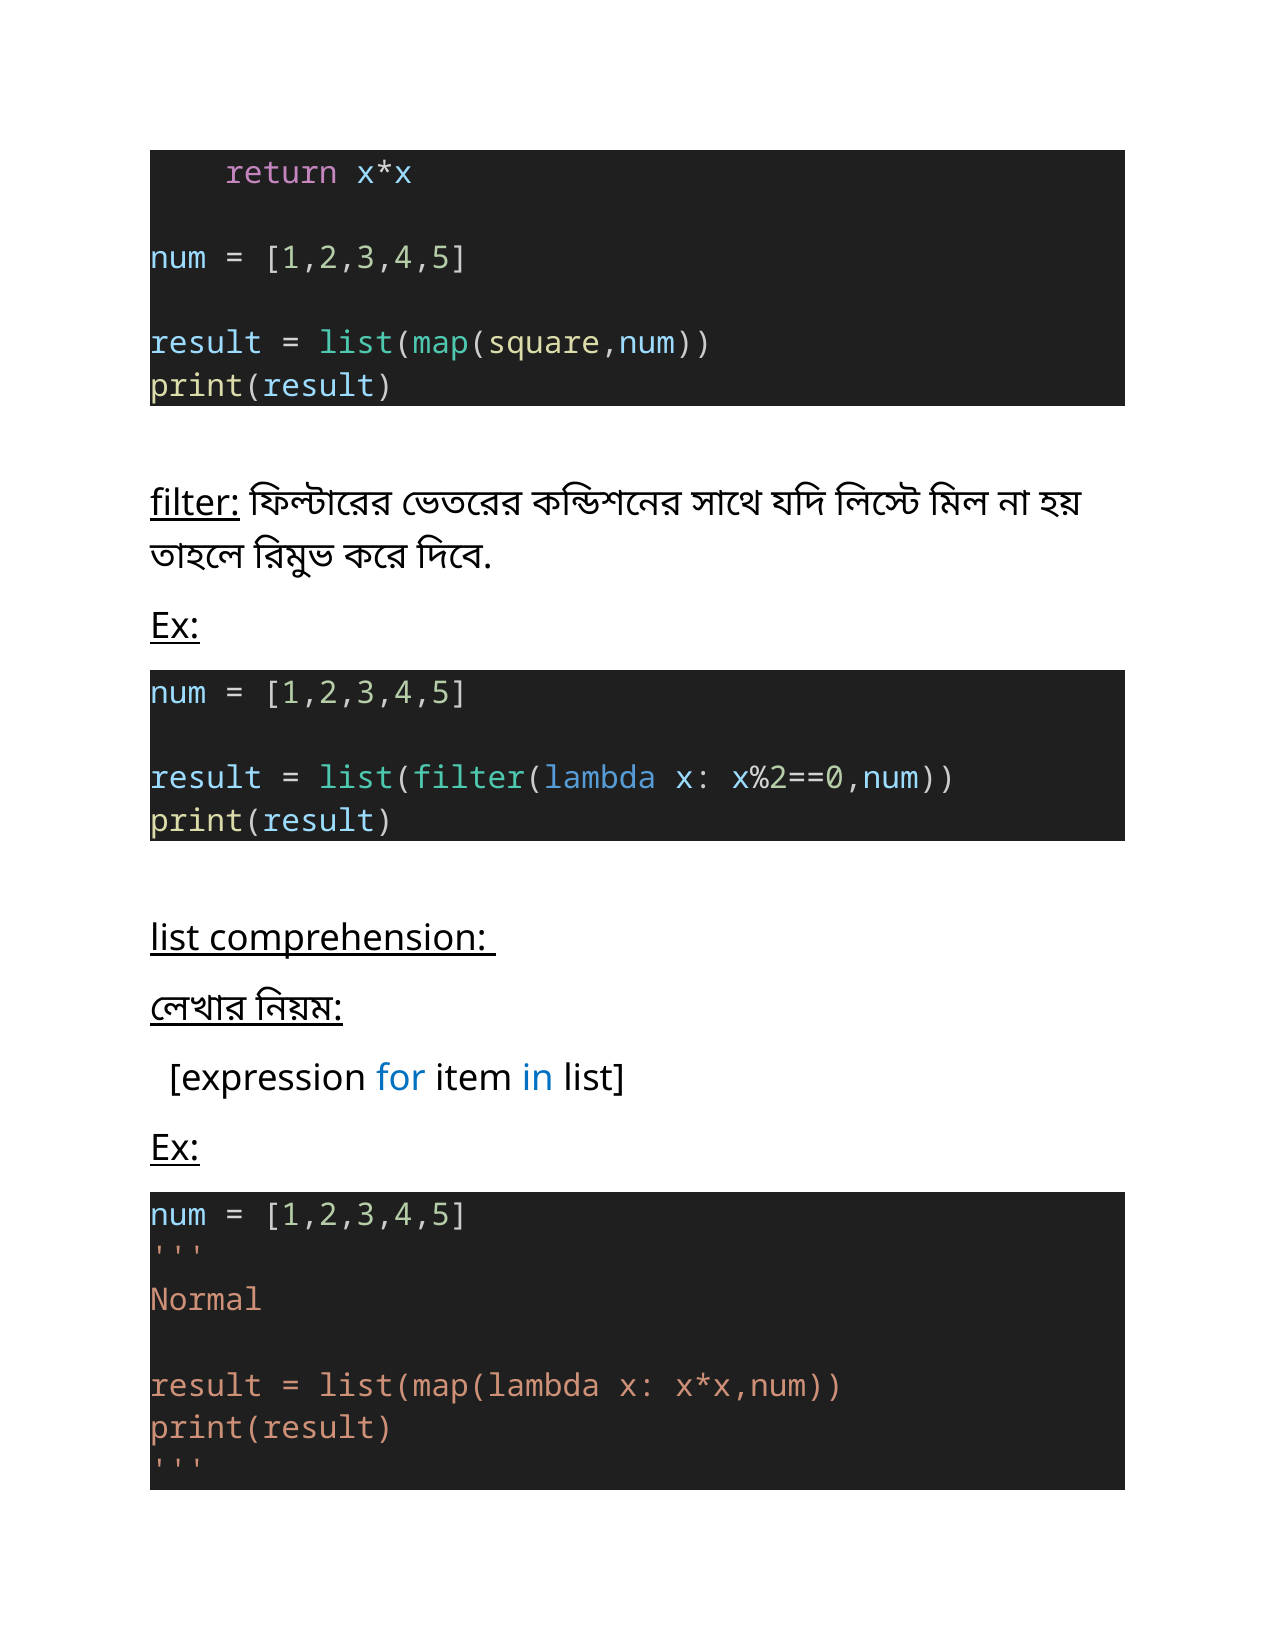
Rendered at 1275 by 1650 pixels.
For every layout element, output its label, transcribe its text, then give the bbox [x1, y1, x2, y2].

text result = list(map(square,num)) [150, 320, 1125, 363]
text Ex: [150, 1122, 1125, 1172]
text num = [1,2,3,4,5] [150, 1192, 1125, 1235]
text result = list(map(lambda x: x*x,num)) [150, 1363, 1125, 1405]
text filter: ফিল্টারের ভেতরের কন্ডিশনের সাথে যদি লিস্টে মিল না হয় তাহলে রিমুভ করে দিবে. [150, 476, 1125, 579]
text Normal [150, 1277, 1125, 1320]
text Ex: [150, 600, 1125, 649]
text [expression for item in list] [150, 1052, 1125, 1101]
text num = [1,2,3,4,5] [150, 235, 1125, 278]
text return x*x [150, 150, 1125, 193]
text ''' [150, 1448, 1125, 1490]
text ''' [150, 1235, 1125, 1277]
text result = list(filter(lambda x: x%2==0,num)) [150, 755, 1125, 798]
text print(result) [150, 798, 1125, 841]
text print(result) [150, 1405, 1125, 1448]
text list comprehension: [150, 911, 1125, 961]
text print(result) [150, 363, 1125, 406]
text লেখার নিয়ম: [150, 981, 1125, 1031]
text num = [1,2,3,4,5] [150, 670, 1125, 713]
